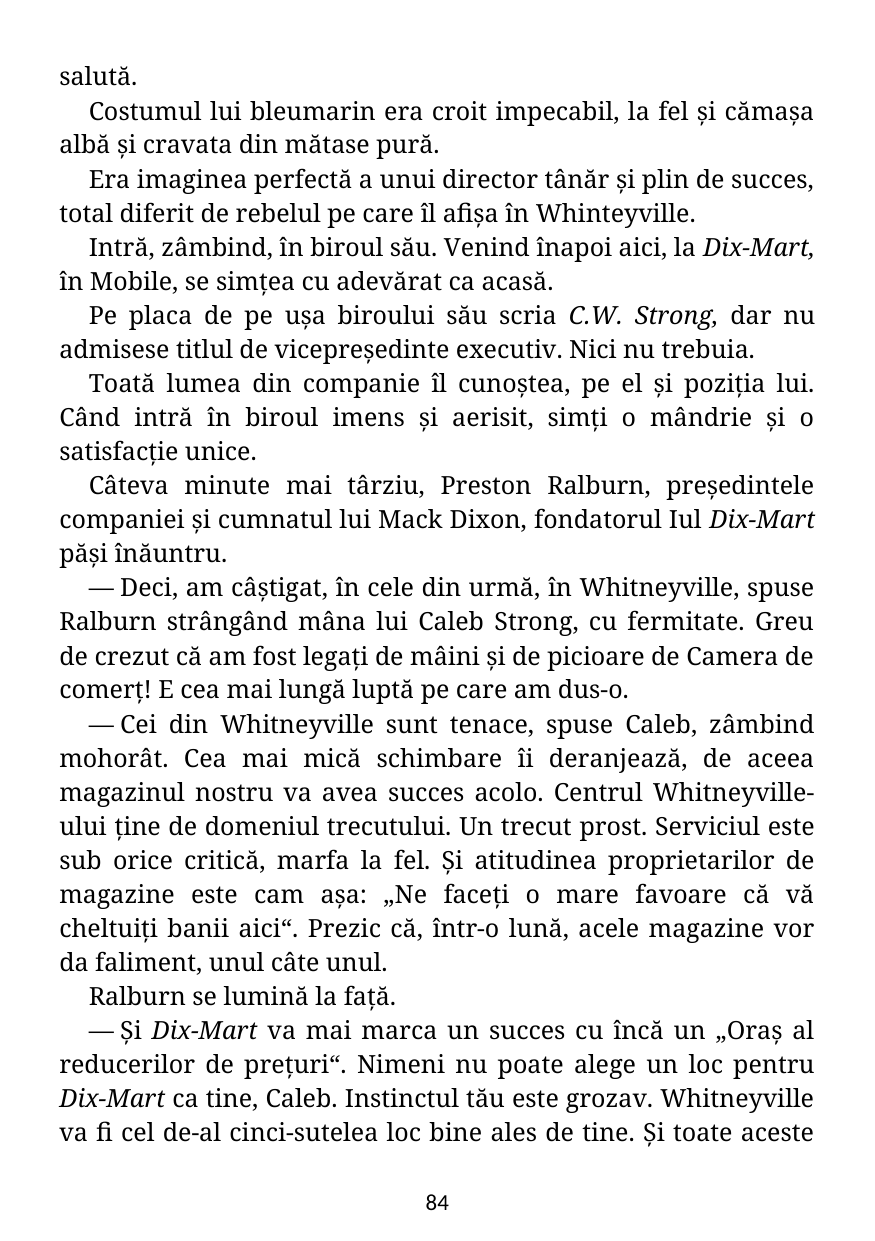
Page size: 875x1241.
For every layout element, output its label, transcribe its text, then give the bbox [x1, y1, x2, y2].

text Pe placa de pe uşa biroului său scria C.W. Strong, dar nu admisese titlul de vicepreşedinte executiv. Nici nu trebuia. [59, 297, 815, 366]
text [59, 59, 815, 93]
text — Cei din Whitneyville sunt tenace, spuse Caleb, zâmbind mohorât. Cea mai mică schimbare îi deranjează, de aceea magazinul nostru va avea succes acolo. Centrul Whitneyville-ului ţine de domeniul trecutului. Un trecut prost. Serviciul este sub orice critică, marfa la fel. Şi atitudinea proprietarilor de magazine este cam aşa: „Ne faceţi o mare favoare că vă cheltuiţi banii aici“. Prezic că, într-o lună, acele magazine vor da faliment, unul câte unul. [59, 706, 815, 979]
text Ralburn se lumină la faţă. [59, 979, 815, 1013]
text Costumul lui bleumarin era croit impecabil, la fel şi cămaşa albă şi cravata din mătase pură. [59, 93, 815, 161]
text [59, 1013, 815, 1149]
text Toată lumea din companie îl cunoştea, pe el şi poziţia lui. Când intră în biroul imens şi aerisit, simţi o mândrie şi o satisfacţie unice. [59, 366, 815, 468]
text Era imaginea perfectă a unui director tânăr şi plin de succes, total diferit de rebelul pe care îl afişa în Whinteyville. [59, 161, 815, 229]
text — Deci, am câştigat, în cele din urmă, în Whitneyville, spuse Ralburn strângând mâna lui Caleb Strong, cu fermitate. Greu de crezut că am fost legaţi de mâini şi de picioare de Camera de comerţ! E cea mai lungă luptă pe care am dus-o. [59, 570, 815, 706]
text Câteva minute mai târziu, Preston Ralburn, preşedintele companiei şi cumnatul lui Mack Dixon, fondatorul Iul Dix-Mart păşi înăuntru. [59, 468, 815, 570]
text Intră, zâmbind, în biroul său. Venind înapoi aici, la Dix-Mart, în Mobile, se simţea cu adevărat ca acasă. [59, 229, 815, 297]
